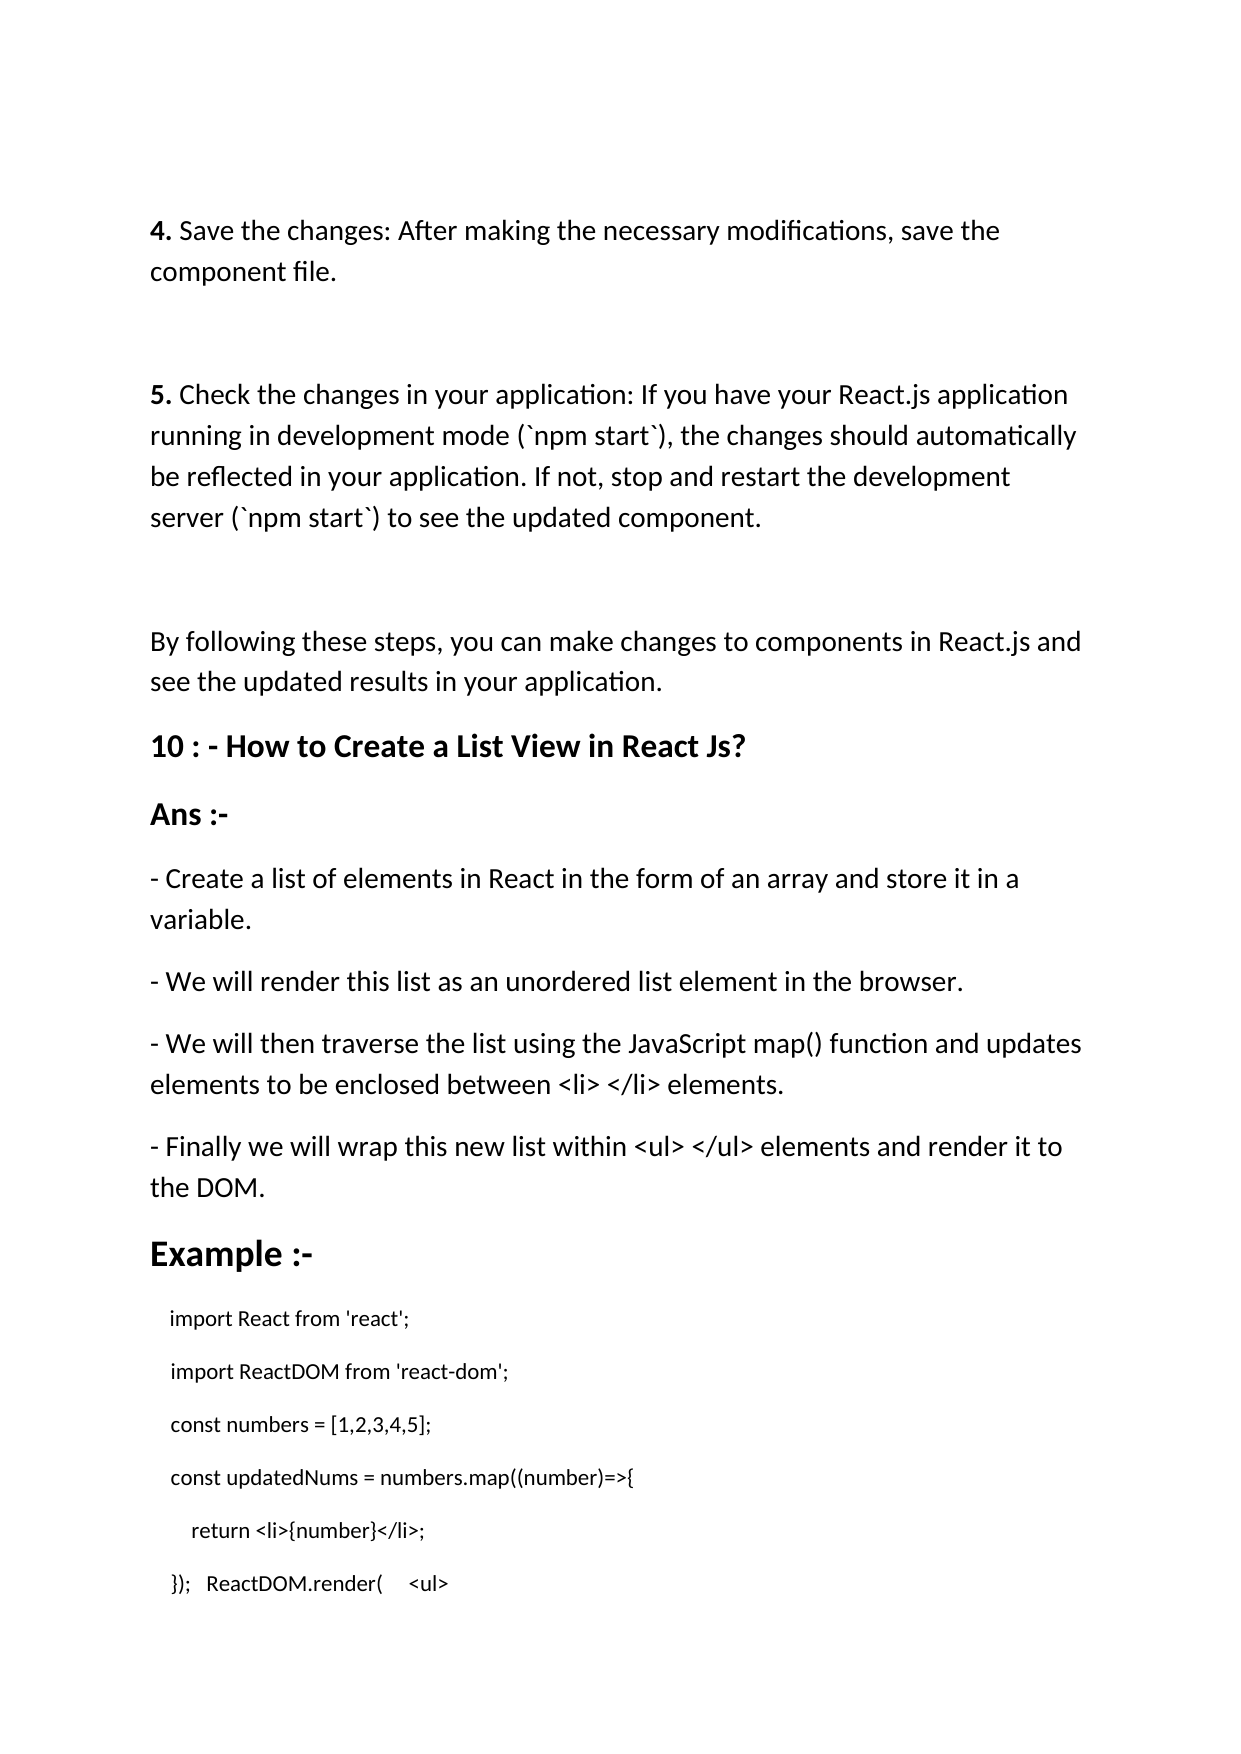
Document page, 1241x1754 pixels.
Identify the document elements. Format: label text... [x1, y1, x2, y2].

text 4. Save the changes: After making the necessary modifications, save the component file. [150, 212, 1090, 288]
text import React from 'react'; [150, 1304, 1090, 1332]
text import ReactDOM from 'react-dom'; [150, 1357, 1090, 1385]
text const updatedNums = numbers.map((number)=>{ [150, 1463, 1090, 1491]
text return <li>{number}</li>; [150, 1516, 1090, 1544]
text Example :- [150, 1230, 1090, 1276]
text - Finally we will wrap this new list within <ul> </ul> elements and render it to the DOM. [150, 1128, 1090, 1204]
text 10 : - How to Create a List View in React Js? [150, 725, 1090, 766]
text - We will then traverse the list using the JavaScript map() function and updates elements to be enclosed between <li> </li> elements. [150, 1025, 1090, 1102]
text - We will render this list as an unordered list element in the browser. [150, 963, 1090, 999]
text }); ReactDOM.render( <ul> [150, 1569, 1090, 1597]
text 5. Check the changes in your application: If you have your React.js application running in development mode (`npm start`), the changes should automatically be reflected in your application. If not, stop and restart the development server (`npm start`) to see the updated component. [150, 376, 1090, 535]
text By following these steps, you can make changes to components in React.js and see the updated results in your application. [150, 623, 1090, 699]
text const numbers = [1,2,3,4,5]; [150, 1410, 1090, 1438]
text Ans :- [150, 793, 1090, 834]
text - Create a list of elements in React in the form of an array and store it in a variable. [150, 861, 1090, 937]
